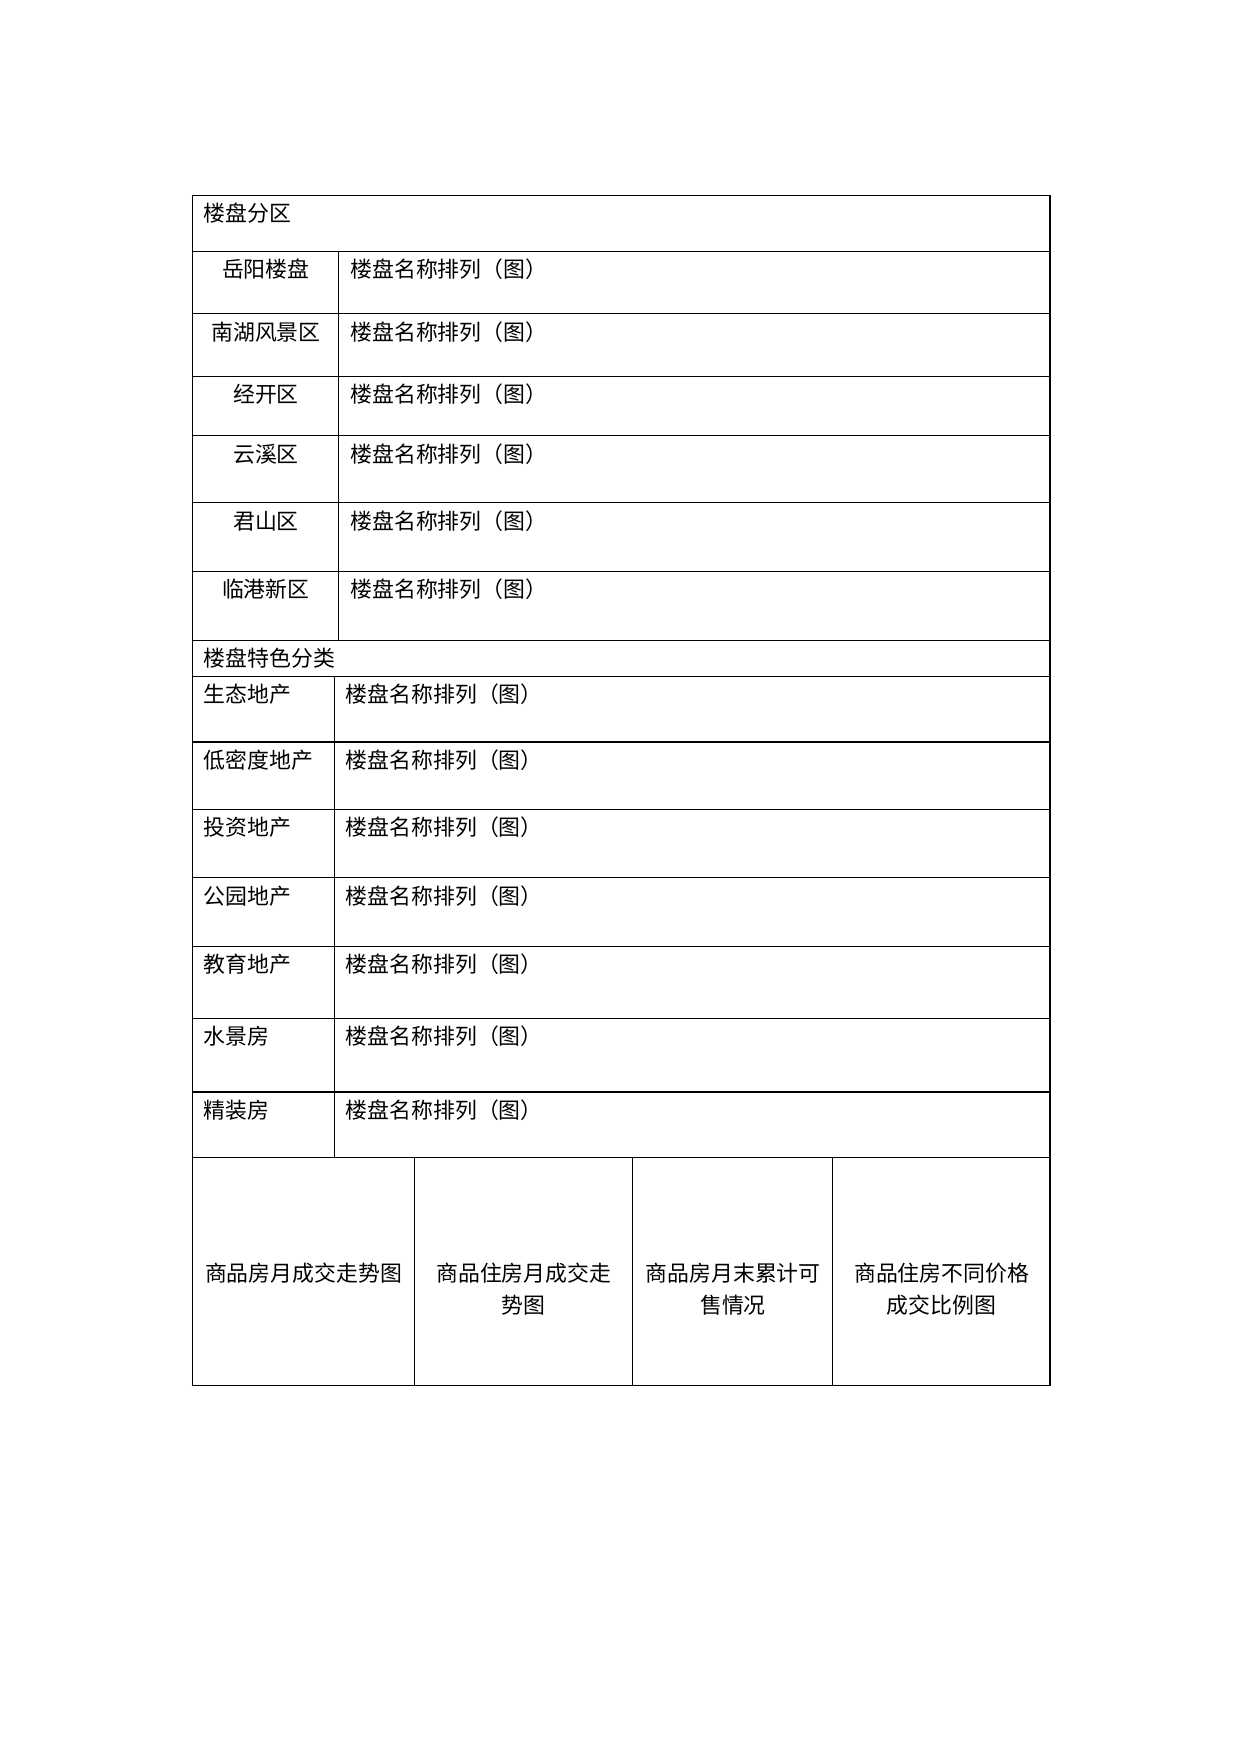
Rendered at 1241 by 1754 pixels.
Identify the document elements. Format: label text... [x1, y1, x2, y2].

table_header 楼盘分区 [193, 196, 1049, 251]
table_cell 楼盘名称排列（图） [339, 436, 1049, 502]
table_cell 商品住房不同价格成交比例图 [833, 1158, 1049, 1385]
table_cell 楼盘名称排列（图） [339, 572, 1049, 640]
table_cell 君山区 [193, 503, 338, 571]
table_cell 楼盘名称排列（图） [339, 503, 1049, 571]
table_cell 楼盘名称排列（图） [339, 252, 1049, 313]
table_cell 临港新区 [193, 572, 338, 640]
table_cell 楼盘名称排列（图） [335, 1093, 1049, 1157]
table_cell 云溪区 [193, 436, 338, 502]
table_cell 楼盘名称排列（图） [335, 878, 1049, 946]
table_cell 楼盘特色分类 [193, 641, 1049, 676]
table_cell 教育地产 [193, 947, 334, 1018]
table_cell 楼盘名称排列（图） [335, 677, 1049, 741]
table_cell 生态地产 [193, 677, 334, 741]
table_cell 商品住房月成交走势图 [415, 1158, 632, 1385]
table_cell 商品房月末累计可售情况 [633, 1158, 832, 1385]
table_cell 水景房 [193, 1019, 334, 1091]
table_cell 楼盘名称排列（图） [335, 810, 1049, 877]
table_cell 经开区 [193, 377, 338, 435]
table_cell 楼盘名称排列（图） [335, 743, 1049, 808]
table_cell 楼盘名称排列（图） [339, 377, 1049, 435]
table_cell 南湖风景区 [193, 314, 338, 376]
table_cell 公园地产 [193, 878, 334, 946]
table_cell 楼盘名称排列（图） [335, 947, 1049, 1018]
table_cell 商品房月成交走势图 [193, 1158, 414, 1385]
table_cell 精装房 [193, 1093, 334, 1157]
table_cell 楼盘名称排列（图） [339, 314, 1049, 376]
table_cell 低密度地产 [193, 743, 334, 808]
table_cell 楼盘名称排列（图） [335, 1019, 1049, 1091]
table_cell 岳阳楼盘 [193, 252, 338, 313]
table_cell 投资地产 [193, 810, 334, 877]
